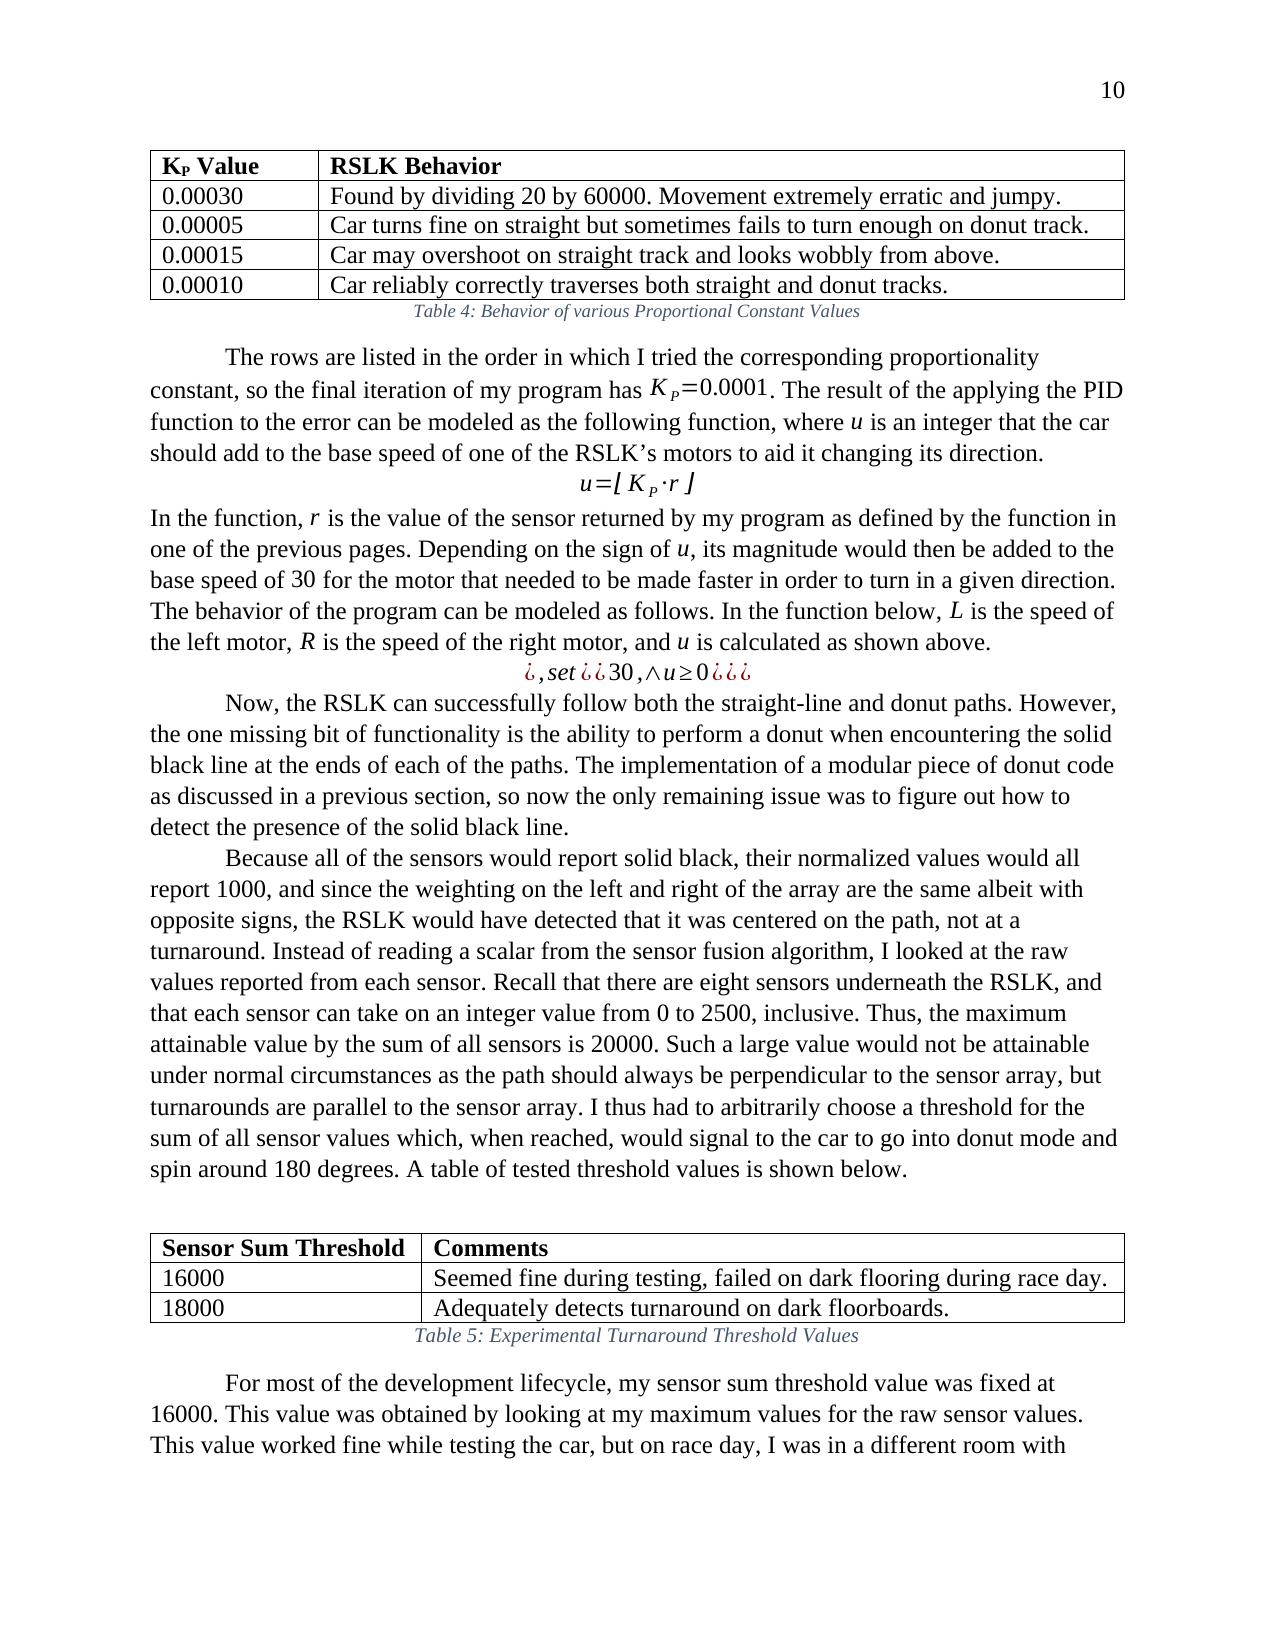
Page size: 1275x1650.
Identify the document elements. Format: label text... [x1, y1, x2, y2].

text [150, 1368, 1125, 1459]
table_header RSLK Behavior [319, 151, 1124, 180]
table_cell 0.00005 [151, 211, 318, 239]
table_header Comments [422, 1234, 1124, 1262]
table_cell 16000 [151, 1263, 421, 1292]
table_cell 18000 [151, 1293, 421, 1322]
text In the function, is the value of the sensor returned by my program as defined by the function in one of the previous pages. Depending on the sign of , its magnitude would then be added to the base speed of for the motor that needed to be made faster in order to turn in a given direction. The behavior of the program can be modeled as follows. In the function below, is the speed of the left motor, is the speed of the right motor, and is calculated as shown above. [150, 503, 1125, 656]
text Now, the RSLK can successfully follow both the straight-line and donut paths. However, the one missing bit of functionality is the ability to perform a donut when encountering the solid black line at the ends of each of the paths. The implementation of a modular piece of donut code as discussed in a previous section, so now the only remaining issue was to figure out how to detect the presence of the solid black line. [150, 688, 1125, 841]
table_cell 0.00015 [151, 240, 318, 269]
table_header Sensor Sum Threshold [151, 1234, 421, 1262]
table_cell Found by dividing 20 by 60000. Movement extremely erratic and jumpy. [319, 181, 1124, 209]
table_header KP Value [151, 151, 318, 180]
table_cell 0.00030 [151, 181, 318, 209]
table_cell 0.00010 [151, 270, 318, 299]
text Table 5: Experimental Turnaround Threshold Values [150, 1323, 1125, 1347]
table_cell Seemed fine during testing, failed on dark flooring during race day. [422, 1263, 1124, 1292]
text Because all of the sensors would report solid black, their normalized values would all report 1000, and since the weighting on the left and right of the array are the same albeit with opposite signs, the RSLK would have detected that it was centered on the path, not at a turnaround. Instead of reading a scalar from the sensor fusion algorithm, I looked at the raw values reported from each sensor. Recall that there are eight sensors underneath the RSLK, and that each sensor can take on an integer value from 0 to 2500, inclusive. Thus, the maximum attainable value by the sum of all sensors is 20000. Such a large value would not be attainable under normal circumstances as the path should always be perpendicular to the sensor array, but turnarounds are parallel to the sensor array. I thus had to arbitrarily choose a threshold for the sum of all sensor values which, when reached, would signal to the car to go into donut mode and spin around 180 degrees. A table of tested threshold values is shown below. [150, 843, 1125, 1182]
table_cell Adequately detects turnaround on dark floorboards. [422, 1293, 1124, 1322]
table_cell Car may overshoot on straight track and looks wobbly from above. [319, 240, 1124, 269]
table_cell Car turns fine on straight but sometimes fails to turn enough on donut track. [319, 211, 1124, 239]
text Table 4: Behavior of various Proportional Constant Values [150, 300, 1125, 322]
table_cell Car reliably correctly traverses both straight and donut tracks. [319, 270, 1124, 299]
text The rows are listed in the order in which I tried the corresponding proportionality constant, so the final iteration of my program has . The result of the applying the PID function to the error can be modeled as the following function, where is an integer that the car should add to the base speed of one of the RSLK’s motors to aid it changing its direction. [150, 342, 1125, 467]
